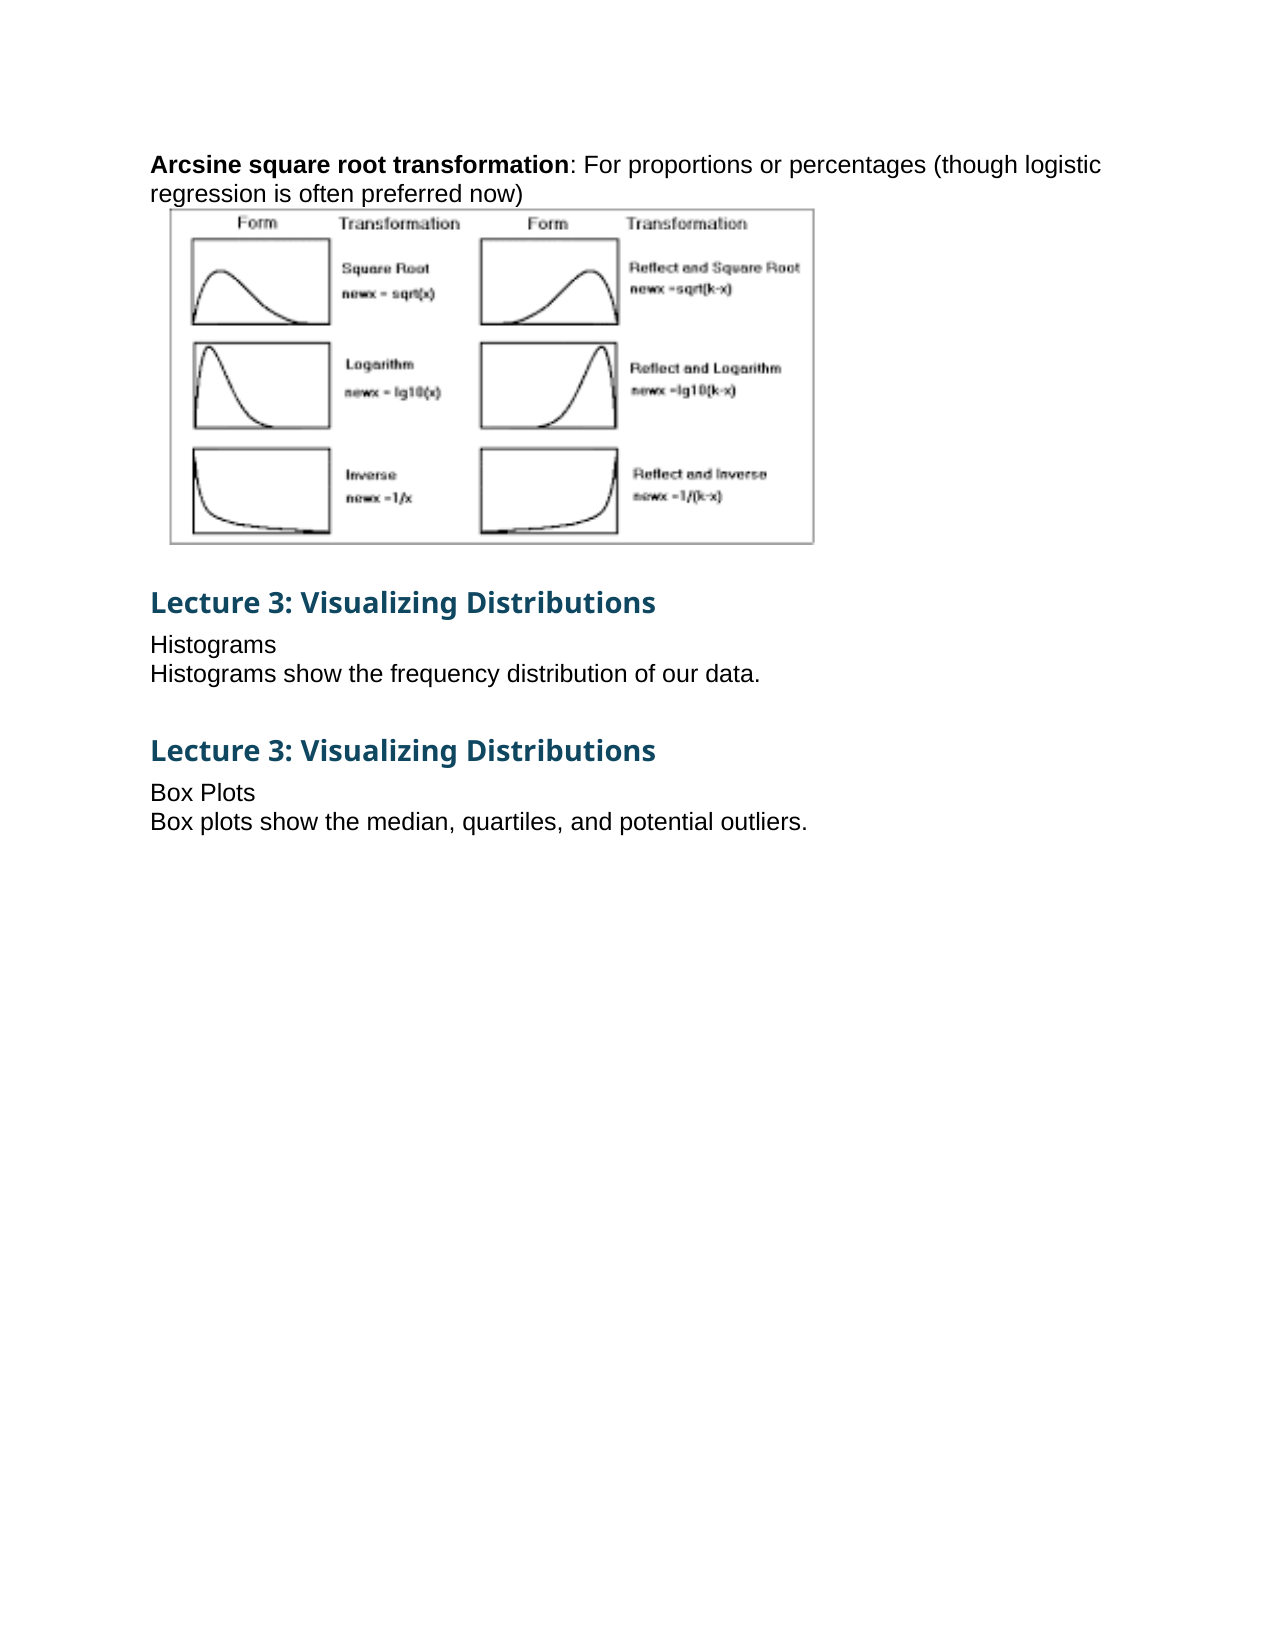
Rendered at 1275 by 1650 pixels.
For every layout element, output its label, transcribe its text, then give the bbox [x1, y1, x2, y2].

picture [168, 207, 815, 545]
text Box plots show the median, quartiles, and potential outliers. [150, 807, 1125, 835]
text Histograms show the frequency distribution of our data. [150, 659, 1125, 688]
subtitle Lecture 3: Visualizing Distributions [150, 582, 1125, 622]
subtitle Lecture 3: Visualizing Distributions [150, 730, 1125, 769]
